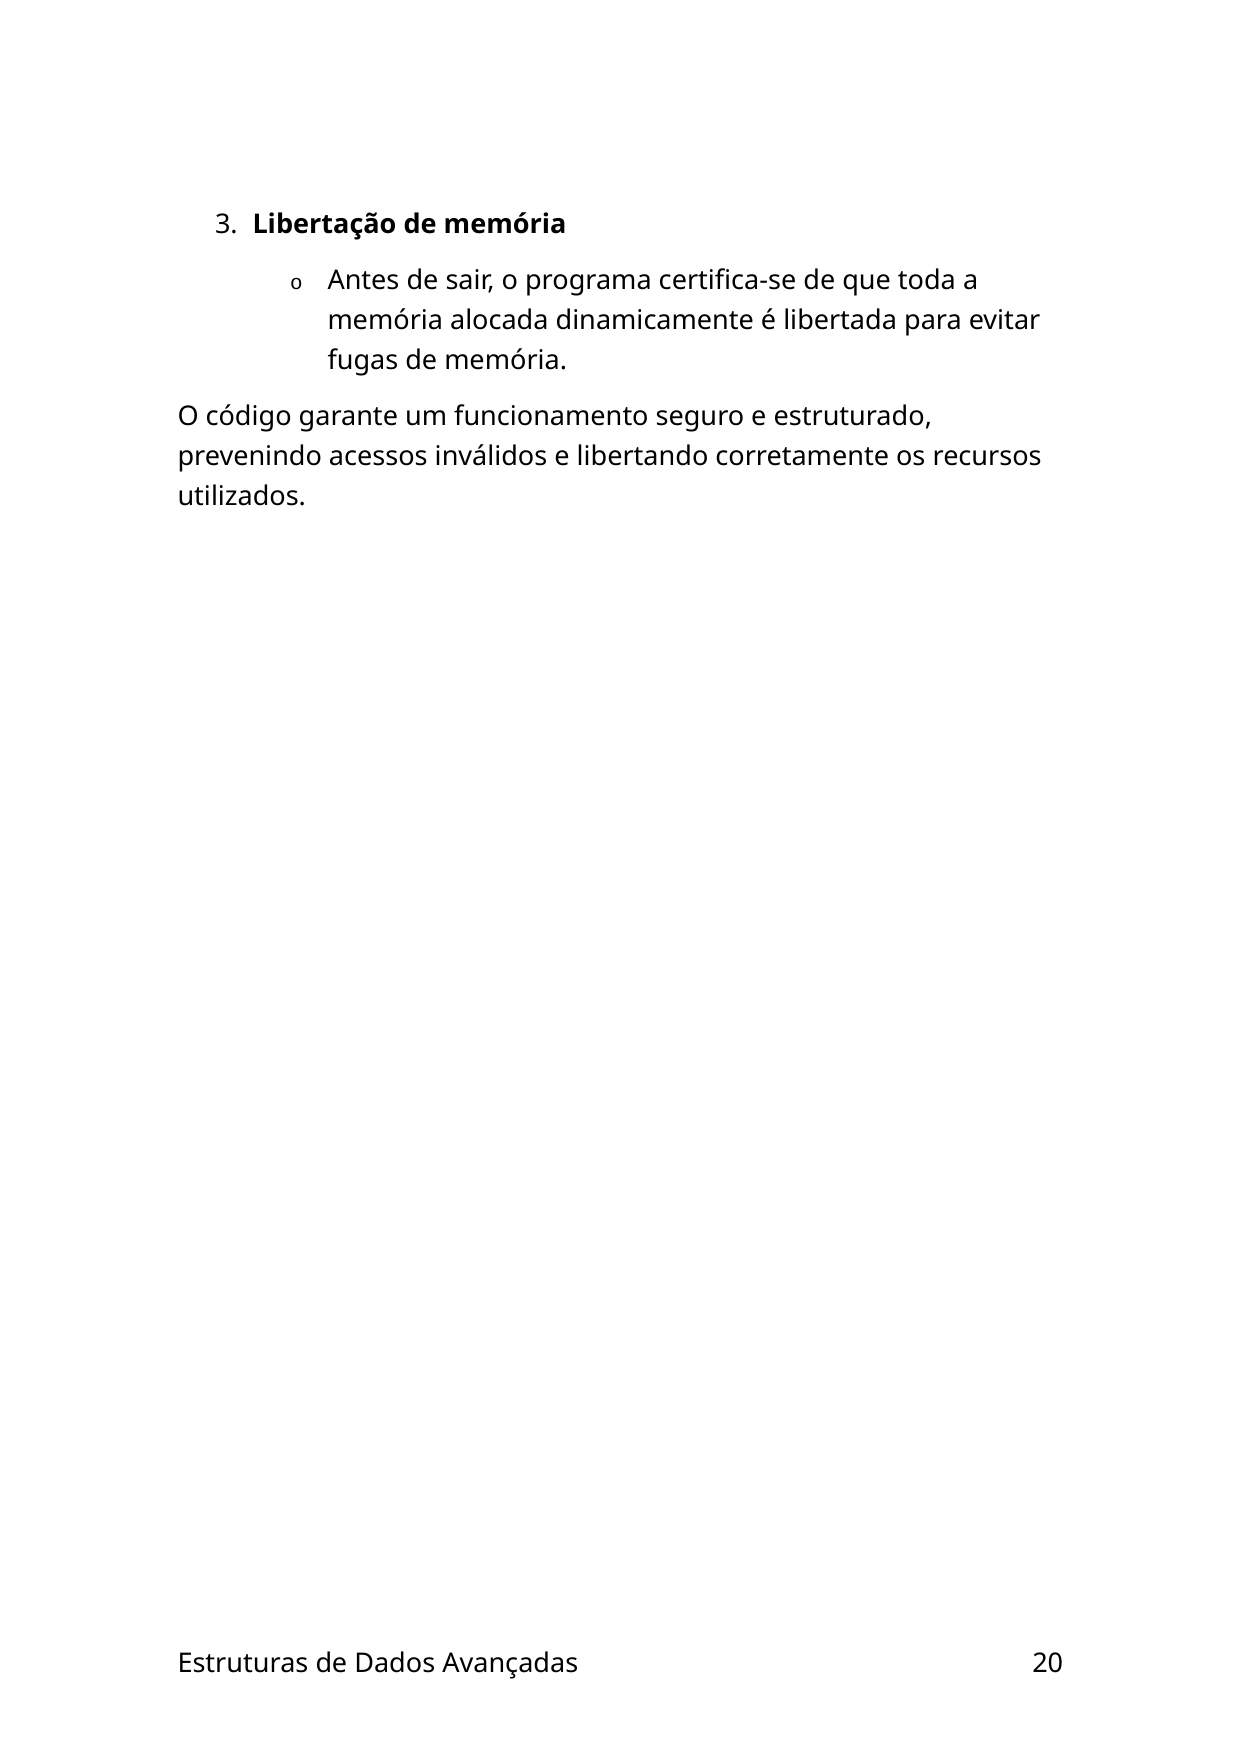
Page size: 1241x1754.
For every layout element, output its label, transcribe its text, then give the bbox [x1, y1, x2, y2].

list Libertação de memória [215, 204, 1063, 241]
list Antes de sair, o programa certifica-se de que toda a memória alocada dinamicamente é libertada para evitar fugas de memória. [290, 261, 1063, 377]
text O código garante um funcionamento seguro e estruturado, prevenindo acessos inválidos e libertando corretamente os recursos utilizados. [177, 397, 1063, 513]
